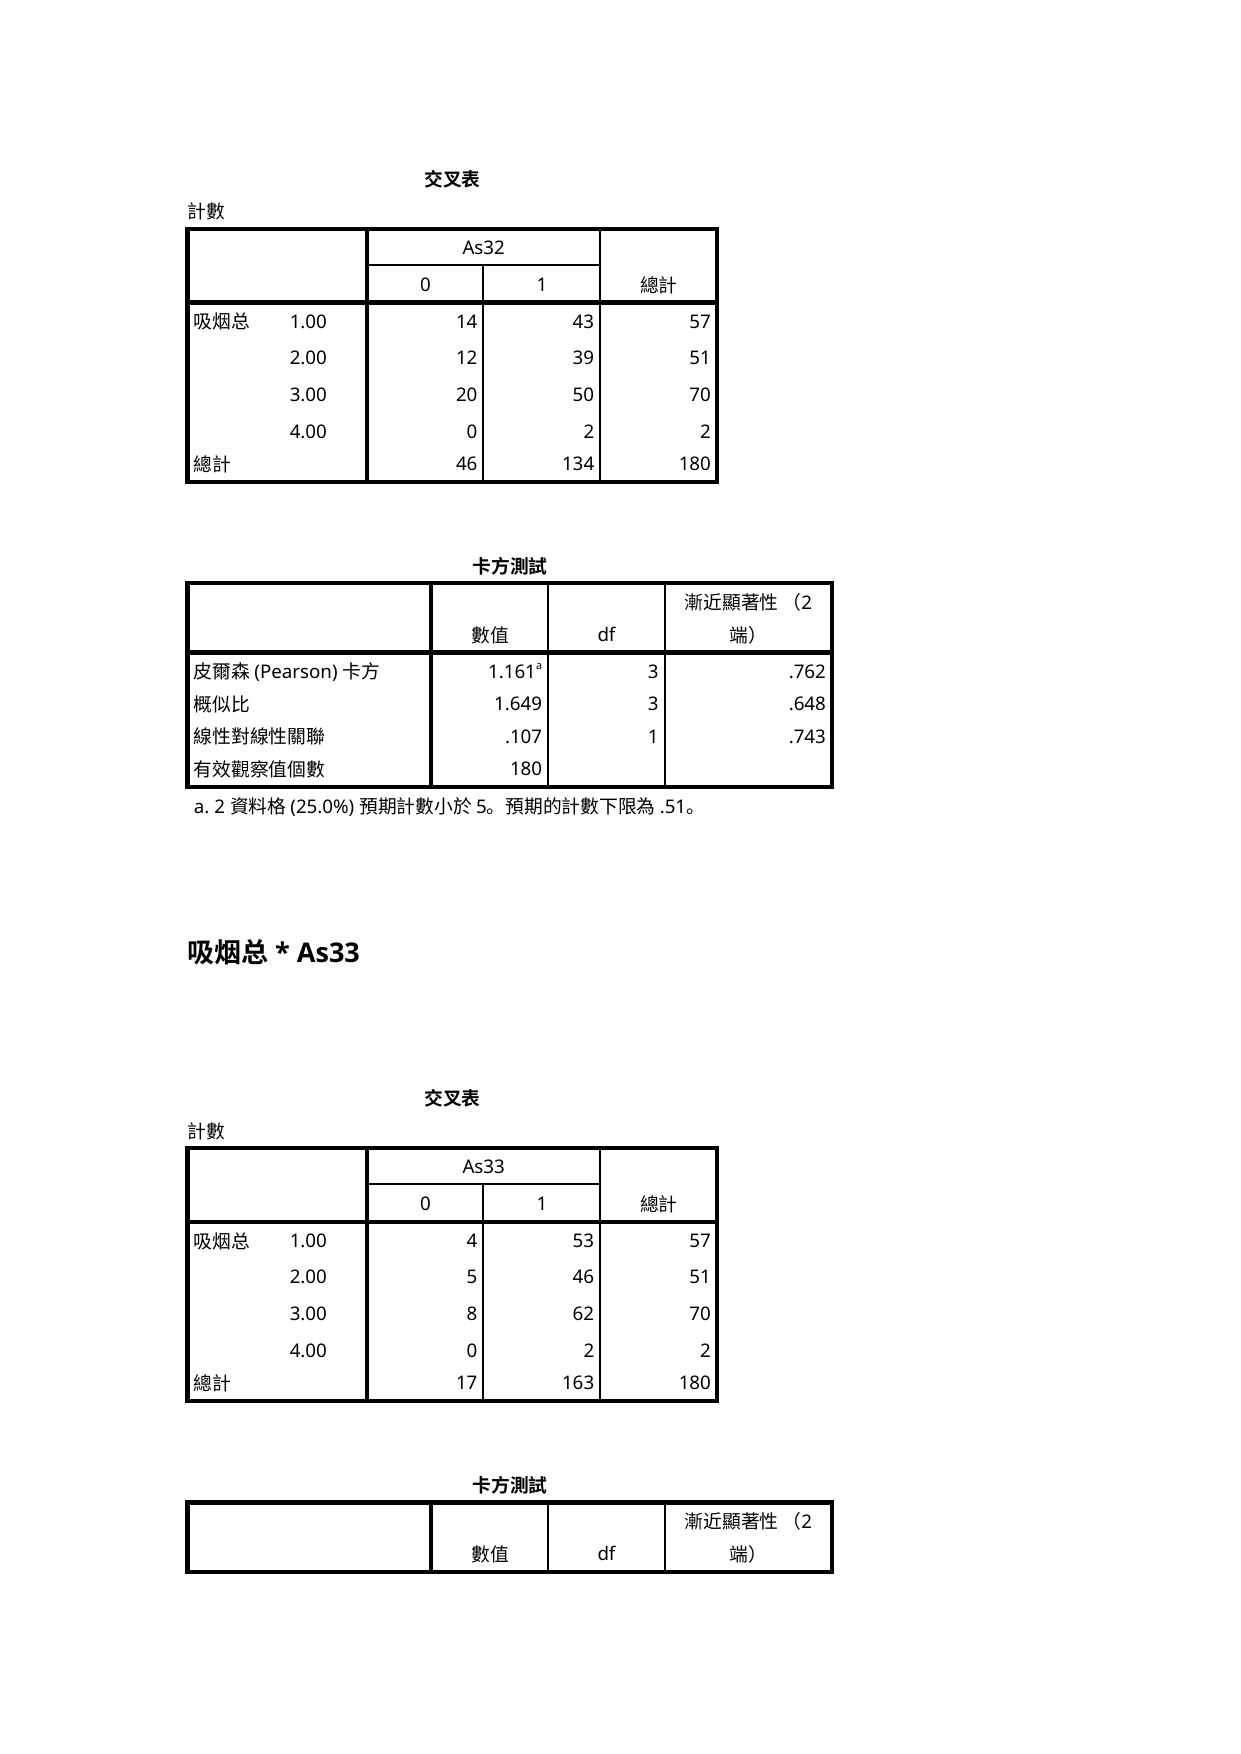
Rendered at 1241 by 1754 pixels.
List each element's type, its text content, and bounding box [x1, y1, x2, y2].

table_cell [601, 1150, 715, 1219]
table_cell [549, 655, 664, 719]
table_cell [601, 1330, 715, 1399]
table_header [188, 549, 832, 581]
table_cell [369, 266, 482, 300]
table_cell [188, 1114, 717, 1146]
text 吸烟总 * As33 [187, 919, 1053, 984]
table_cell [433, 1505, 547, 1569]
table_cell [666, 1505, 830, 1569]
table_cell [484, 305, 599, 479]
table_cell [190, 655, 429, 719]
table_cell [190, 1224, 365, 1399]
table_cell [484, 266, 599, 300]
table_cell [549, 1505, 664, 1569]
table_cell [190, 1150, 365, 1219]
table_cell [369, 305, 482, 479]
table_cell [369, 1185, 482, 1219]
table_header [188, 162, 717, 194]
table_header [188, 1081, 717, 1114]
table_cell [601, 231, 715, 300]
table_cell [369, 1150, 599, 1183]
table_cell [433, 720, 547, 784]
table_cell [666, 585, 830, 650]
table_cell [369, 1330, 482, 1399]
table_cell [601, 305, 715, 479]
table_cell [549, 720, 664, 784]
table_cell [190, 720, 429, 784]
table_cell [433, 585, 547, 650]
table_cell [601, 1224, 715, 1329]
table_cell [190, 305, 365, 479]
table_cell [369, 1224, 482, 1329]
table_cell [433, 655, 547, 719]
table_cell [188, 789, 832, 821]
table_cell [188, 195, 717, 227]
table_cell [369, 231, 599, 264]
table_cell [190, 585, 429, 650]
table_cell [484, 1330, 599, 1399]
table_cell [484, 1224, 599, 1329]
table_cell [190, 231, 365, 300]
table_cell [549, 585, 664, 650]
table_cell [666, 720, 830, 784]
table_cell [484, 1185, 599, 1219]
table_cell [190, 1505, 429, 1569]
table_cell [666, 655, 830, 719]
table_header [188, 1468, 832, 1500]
